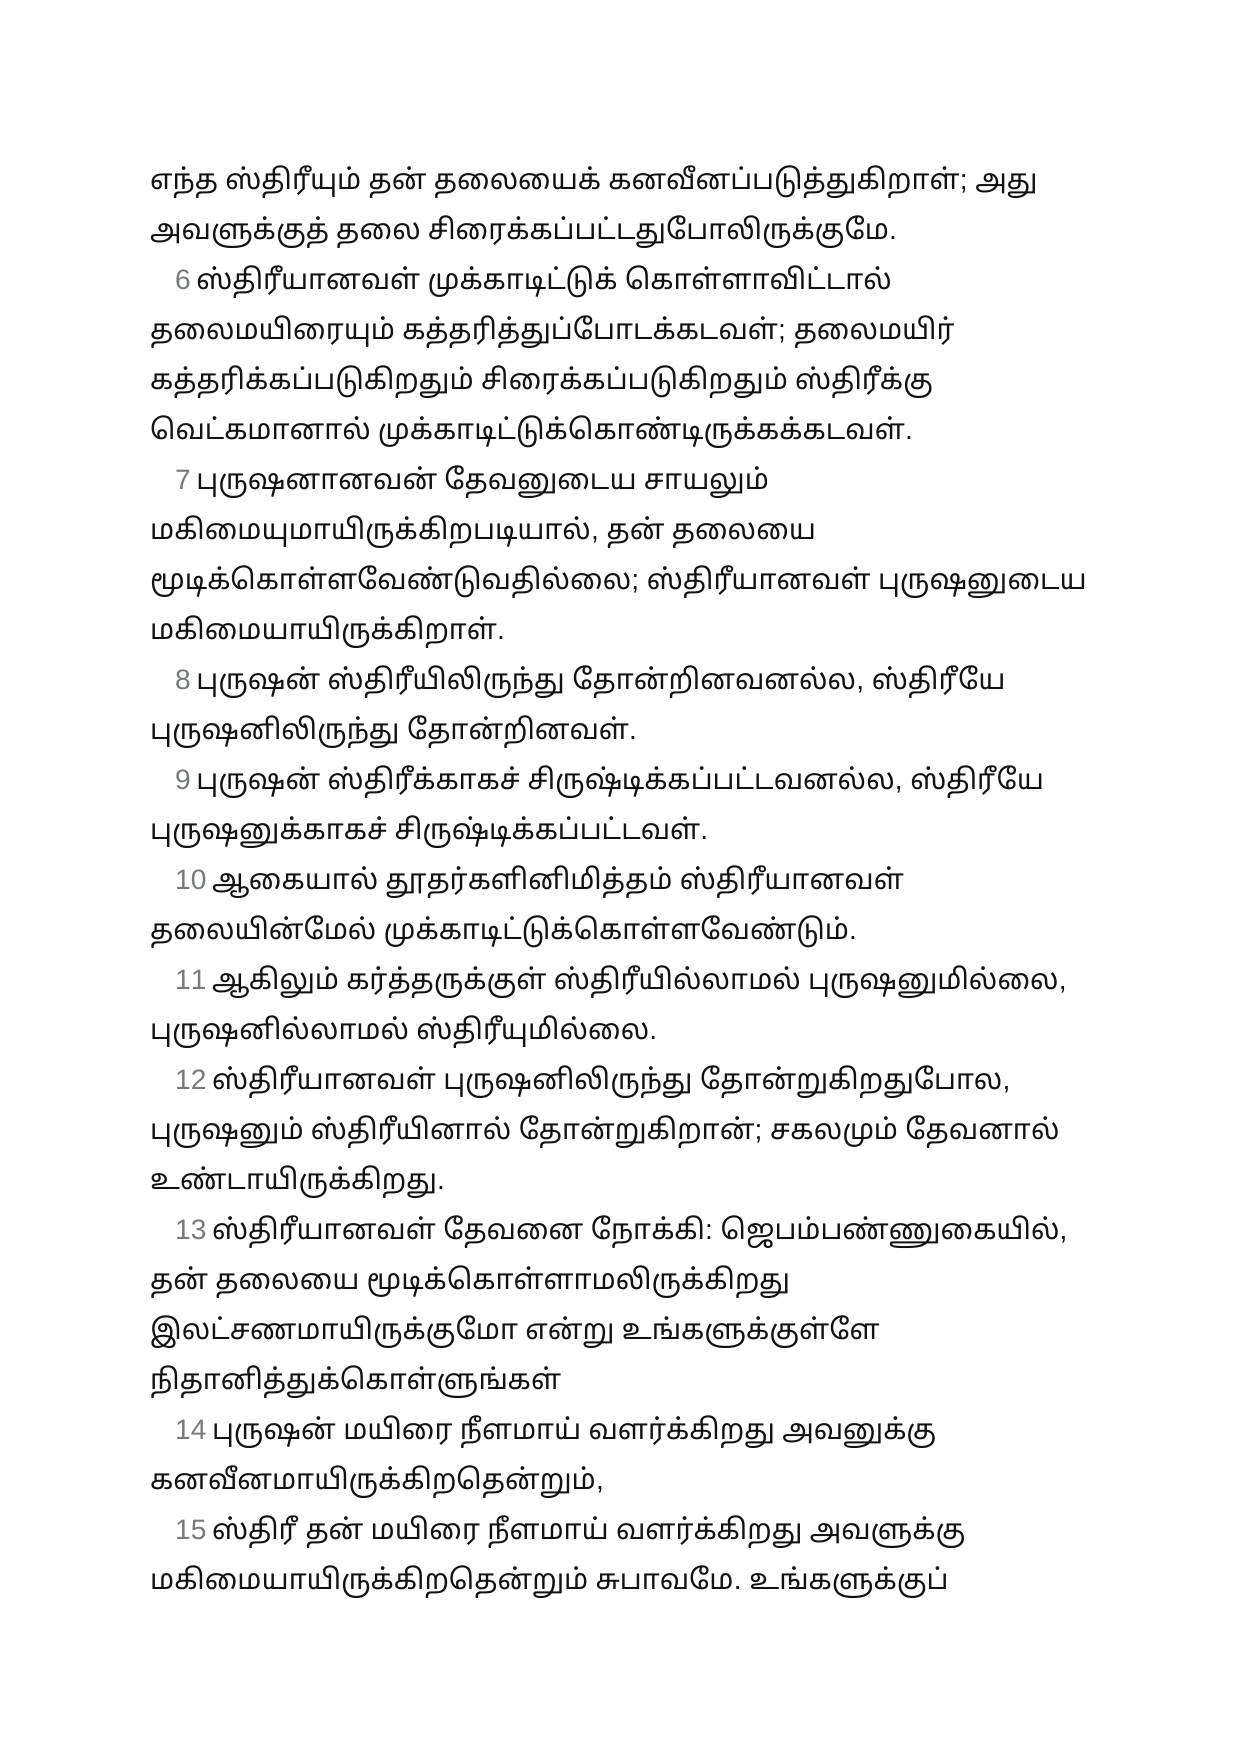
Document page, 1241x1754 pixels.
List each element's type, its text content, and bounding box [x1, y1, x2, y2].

text 10ஆகையால் தூதர்களினிமித்தம் ஸ்திரீயானவள் தலையின்மேல் முக்காடிட்டுக்கொள்ளவேண்டும். [150, 850, 1090, 950]
text 11ஆகிலும் கர்த்தருக்குள் ஸ்திரீயில்லாமல் புருஷனுமில்லை, புருஷனில்லாமல் ஸ்திரீயுமில்லை. [150, 950, 1090, 1050]
text 9புருஷன் ஸ்திரீக்காகச் சிருஷ்டிக்கப்பட்டவனல்ல, ஸ்திரீயே புருஷனுக்காகச் சிருஷ்டிக்கப்பட்டவள். [150, 750, 1090, 850]
text 12ஸ்திரீயானவள் புருஷனிலிருந்து தோன்றுகிறதுபோல, புருஷனும் ஸ்திரீயினால் தோன்றுகிறான்; சகலமும் தேவனால் உண்டாயிருக்கிறது. [150, 1050, 1090, 1200]
text 7புருஷனானவன் தேவனுடைய சாயலும் மகிமையுமாயிருக்கிறபடியால், தன் தலையை மூடிக்கொள்ளவேண்டுவதில்லை; ஸ்திரீயானவள் புருஷனுடைய மகிமையாயிருக்கிறாள். [150, 450, 1090, 650]
text 8புருஷன் ஸ்திரீயிலிருந்து தோன்றினவனல்ல, ஸ்திரீயே புருஷனிலிருந்து தோன்றினவள். [150, 650, 1090, 750]
text 13ஸ்திரீயானவள் தேவனை நோக்கி: ஜெபம்பண்ணுகையில், தன் தலையை மூடிக்கொள்ளாமலிருக்கிறது இலட்சணமாயிருக்குமோ என்று உங்களுக்குள்ளே நிதானித்துக்கொள்ளுங்கள் [150, 1200, 1090, 1400]
text 14புருஷன் மயிரை நீளமாய் வளர்க்கிறது அவனுக்கு கனவீனமாயிருக்கிறதென்றும், [150, 1400, 1090, 1500]
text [150, 150, 1090, 250]
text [150, 1500, 1090, 1600]
text 6ஸ்திரீயானவள் முக்காடிட்டுக் கொள்ளாவிட்டால் தலைமயிரையும் கத்தரித்துப்போடக்கடவள்; தலைமயிர் கத்தரிக்கப்படுகிறதும் சிரைக்கப்படுகிறதும் ஸ்திரீக்கு வெட்கமானால் முக்காடிட்டுக்கொண்டிருக்கக்கடவள். [150, 250, 1090, 450]
